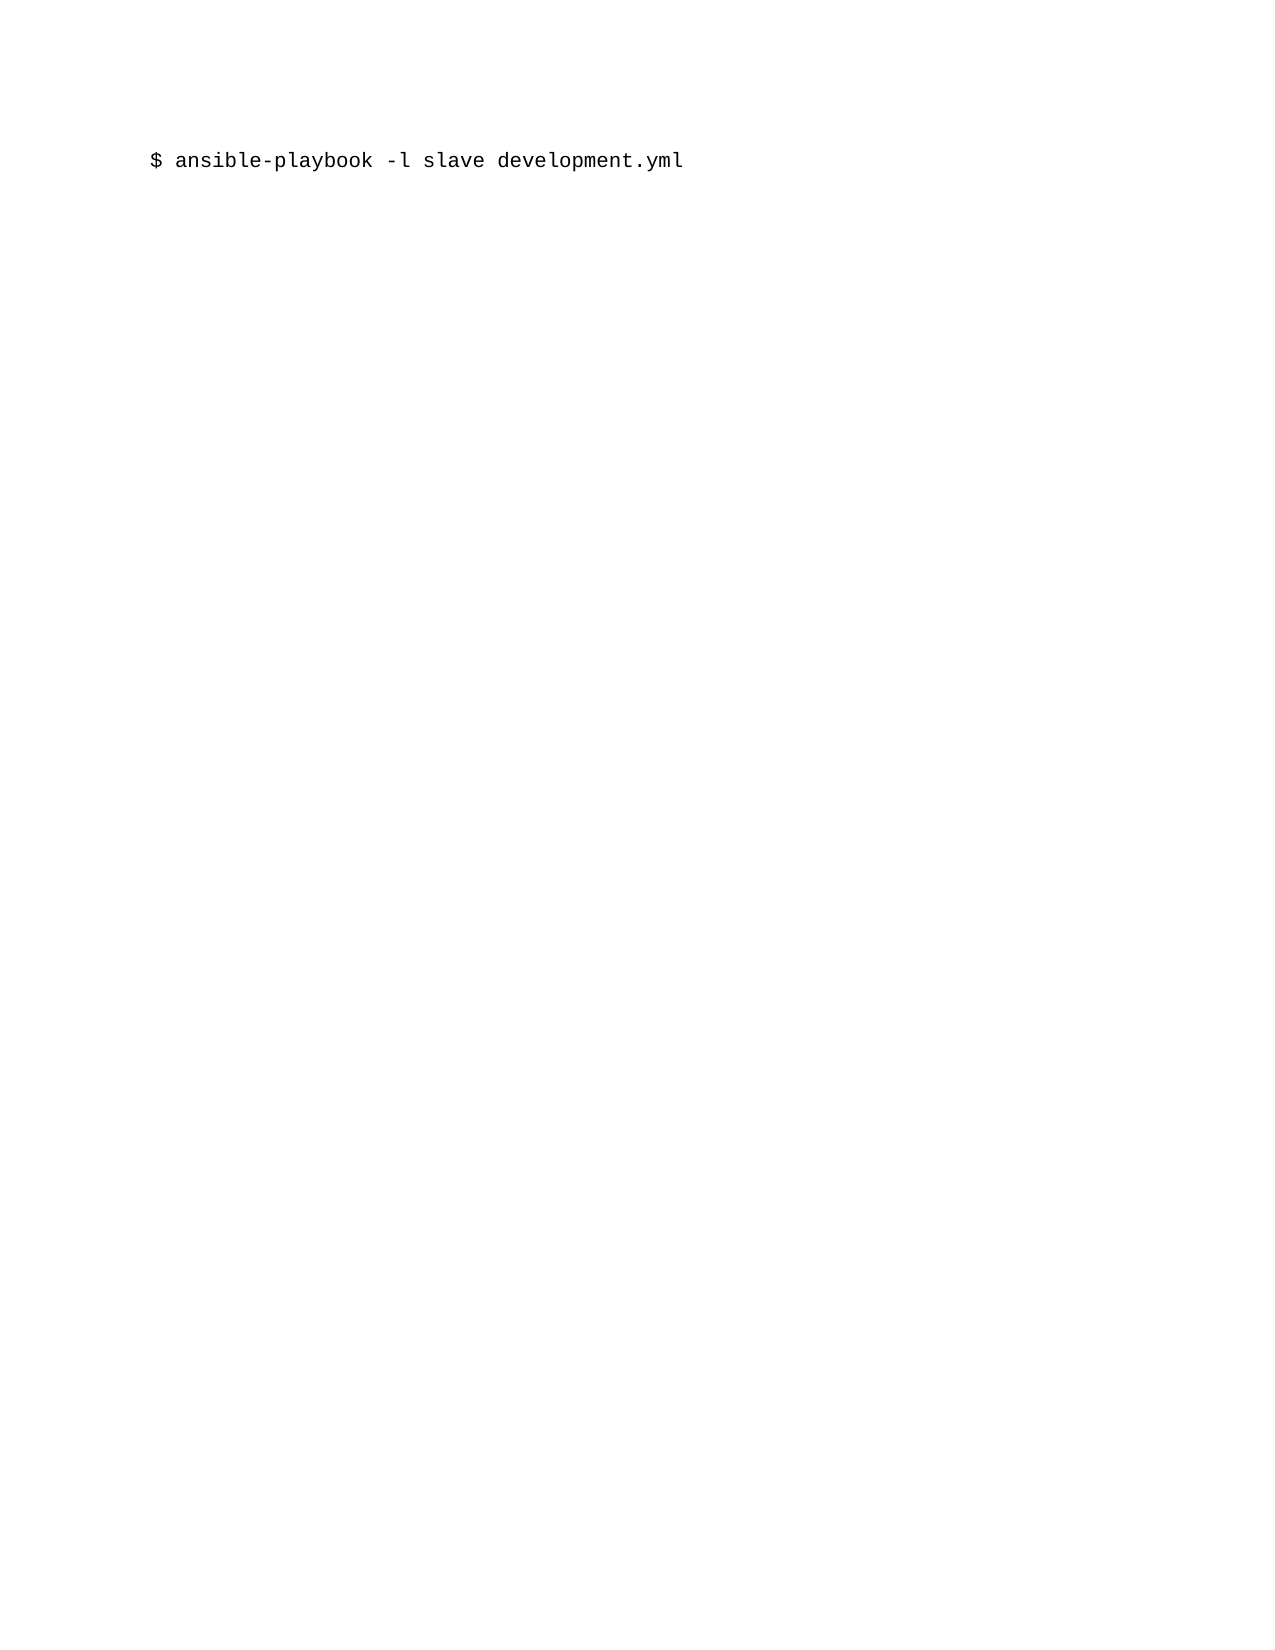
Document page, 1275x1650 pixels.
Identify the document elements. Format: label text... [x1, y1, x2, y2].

text $ ansible-playbook -l slave development.yml [150, 150, 1125, 174]
